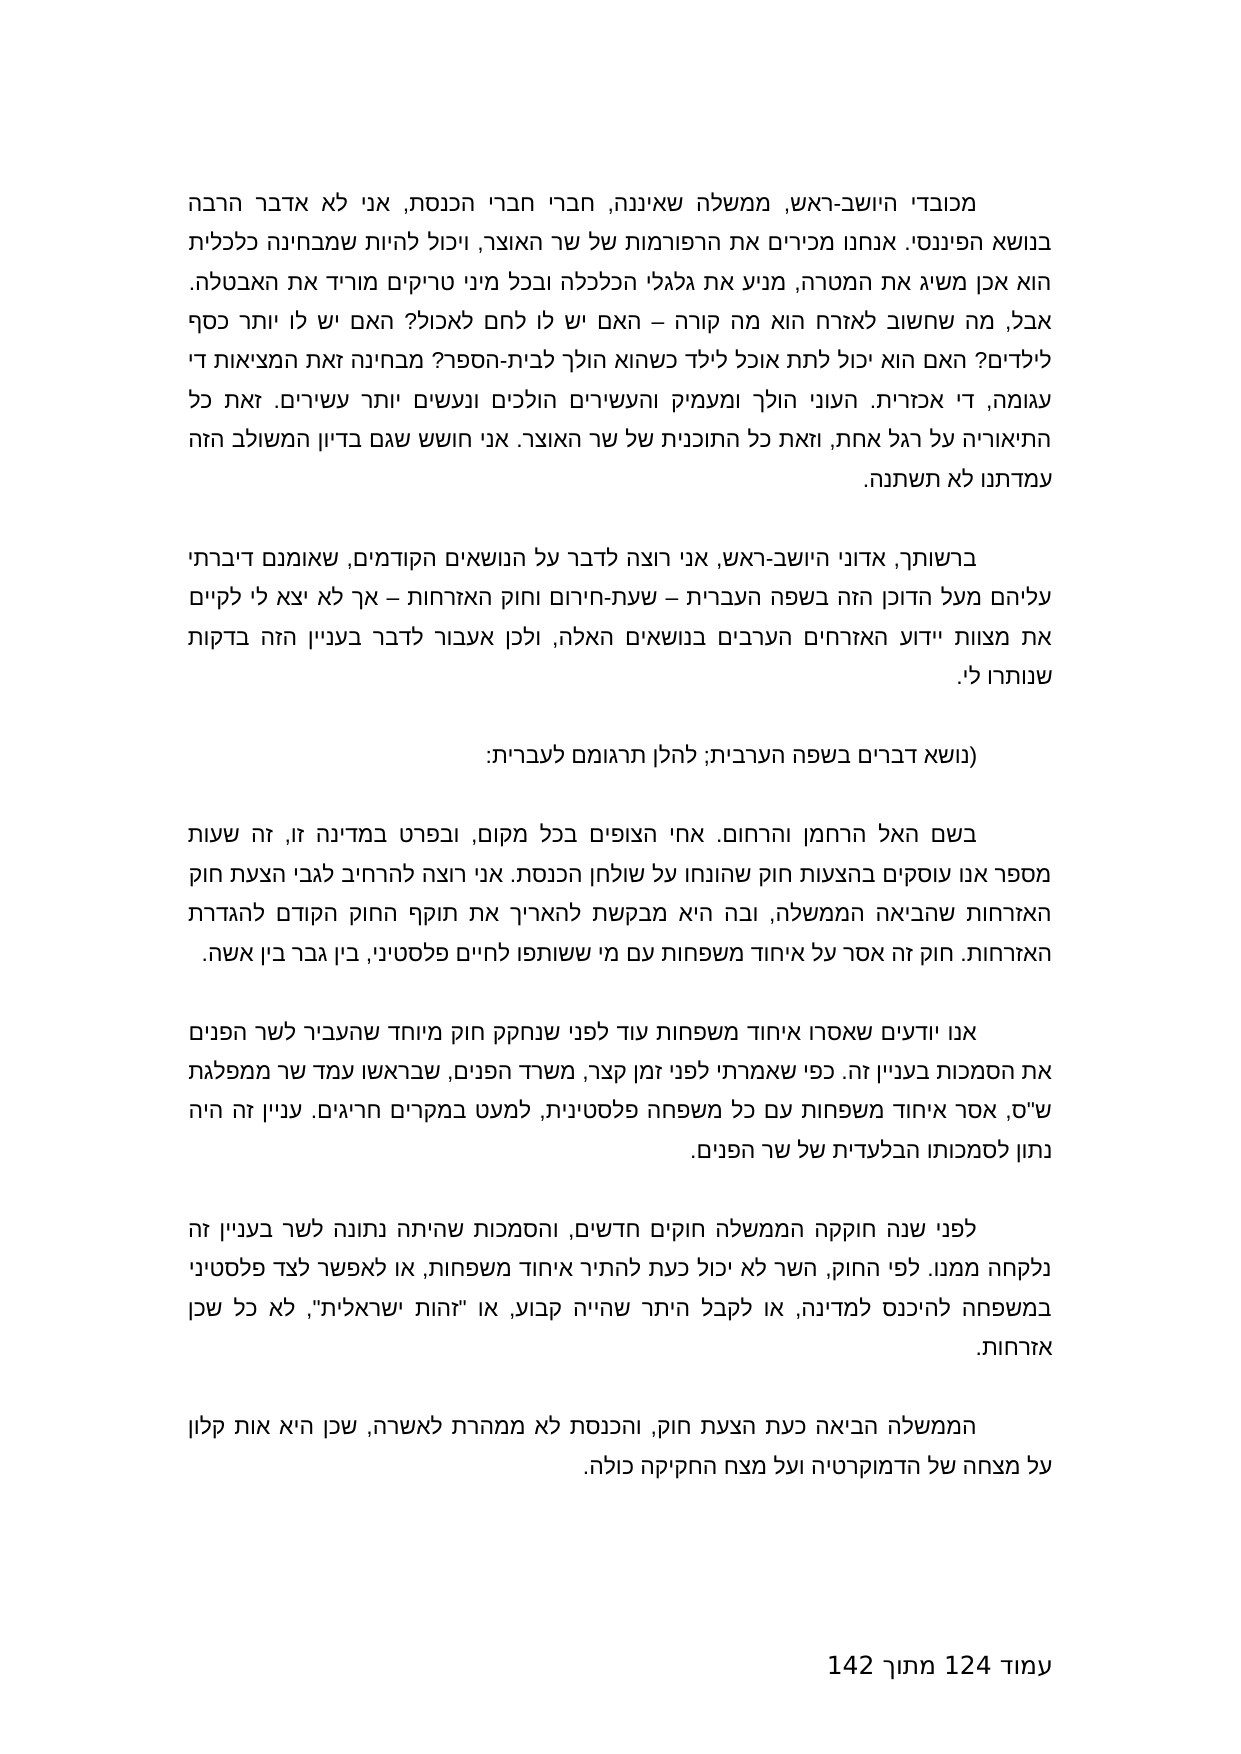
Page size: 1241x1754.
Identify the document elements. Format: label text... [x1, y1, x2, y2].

text הממשלה הביאה כעת הצעת חוק, והכנסת לא ממהרת לאשרה, שכן היא אות קלון על מצחה של הדמוקרטיה ועל מצח החקיקה כולה. [187, 1413, 1053, 1479]
text (נושא דברים בשפה הערבית; להלן תרגומם לעברית: [187, 742, 1053, 768]
text ברשותך, אדוני היושב-ראש, אני רוצה לדבר על הנושאים הקודמים, שאומנם דיברתי עליהם מעל הדוכן הזה בשפה העברית – שעת-חירום וחוק האזרחות – אך לא יצא לי לקיים את מצוות יידוע האזרחים הערבים בנושאים האלה, ולכן אעבור לדבר בעניין הזה בדקות שנותרו לי. [187, 545, 1053, 689]
text לפני שנה חוקקה הממשלה חוקים חדשים, והסמכות שהיתה נתונה לשר בעניין זה נלקחה ממנו. לפי החוק, השר לא יכול כעת להתיר איחוד משפחות, או לאפשר לצד פלסטיני במשפחה להיכנס למדינה, או לקבל היתר שהייה קבוע, או "זהות ישראלית", לא כל שכן אזרחות. [187, 1216, 1053, 1361]
text מכובדי היושב-ראש, ממשלה שאיננה, חברי חברי הכנסת, אני לא אדבר הרבה בנושא הפיננסי. אנחנו מכירים את הרפורמות של שר האוצר, ויכול להיות שמבחינה כלכלית הוא אכן משיג את המטרה, מניע את גלגלי הכלכלה ובכל מיני טריקים מוריד את האבטלה. אבל, מה שחשוב לאזרח הוא מה קורה – האם יש לו לחם לאכול? האם יש לו יותר כסף לילדים? האם הוא יכול לתת אוכל לילד כשהוא הולך לבית-הספר? מבחינה זאת המציאות די עגומה, די אכזרית. העוני הולך ומעמיק והעשירים הולכים ונעשים יותר עשירים. זאת כל התיאוריה על רגל אחת, וזאת כל התוכנית של שר האוצר. אני חושש שגם בדיון המשולב הזה עמדתנו לא תשתנה. [187, 189, 1053, 492]
text אנו יודעים שאסרו איחוד משפחות עוד לפני שנחקק חוק מיוחד שהעביר לשר הפנים את הסמכות בעניין זה. כפי שאמרתי לפני זמן קצר, משרד הפנים, שבראשו עמד שר ממפלגת ש"ס, אסר איחוד משפחות עם כל משפחה פלסטינית, למעט במקרים חריגים. עניין זה היה נתון לסמכותו הבלעדית של שר הפנים. [187, 1018, 1053, 1163]
text בשם האל הרחמן והרחום. אחי הצופים בכל מקום, ובפרט במדינה זו, זה שעות מספר אנו עוסקים בהצעות חוק שהונחו על שולחן הכנסת. אני רוצה להרחיב לגבי הצעת חוק האזרחות שהביאה הממשלה, ובה היא מבקשת להאריך את תוקף החוק הקודם להגדרת האזרחות. חוק זה אסר על איחוד משפחות עם מי ששותפו לחיים פלסטיני, בין גבר בין אשה. [187, 821, 1053, 966]
